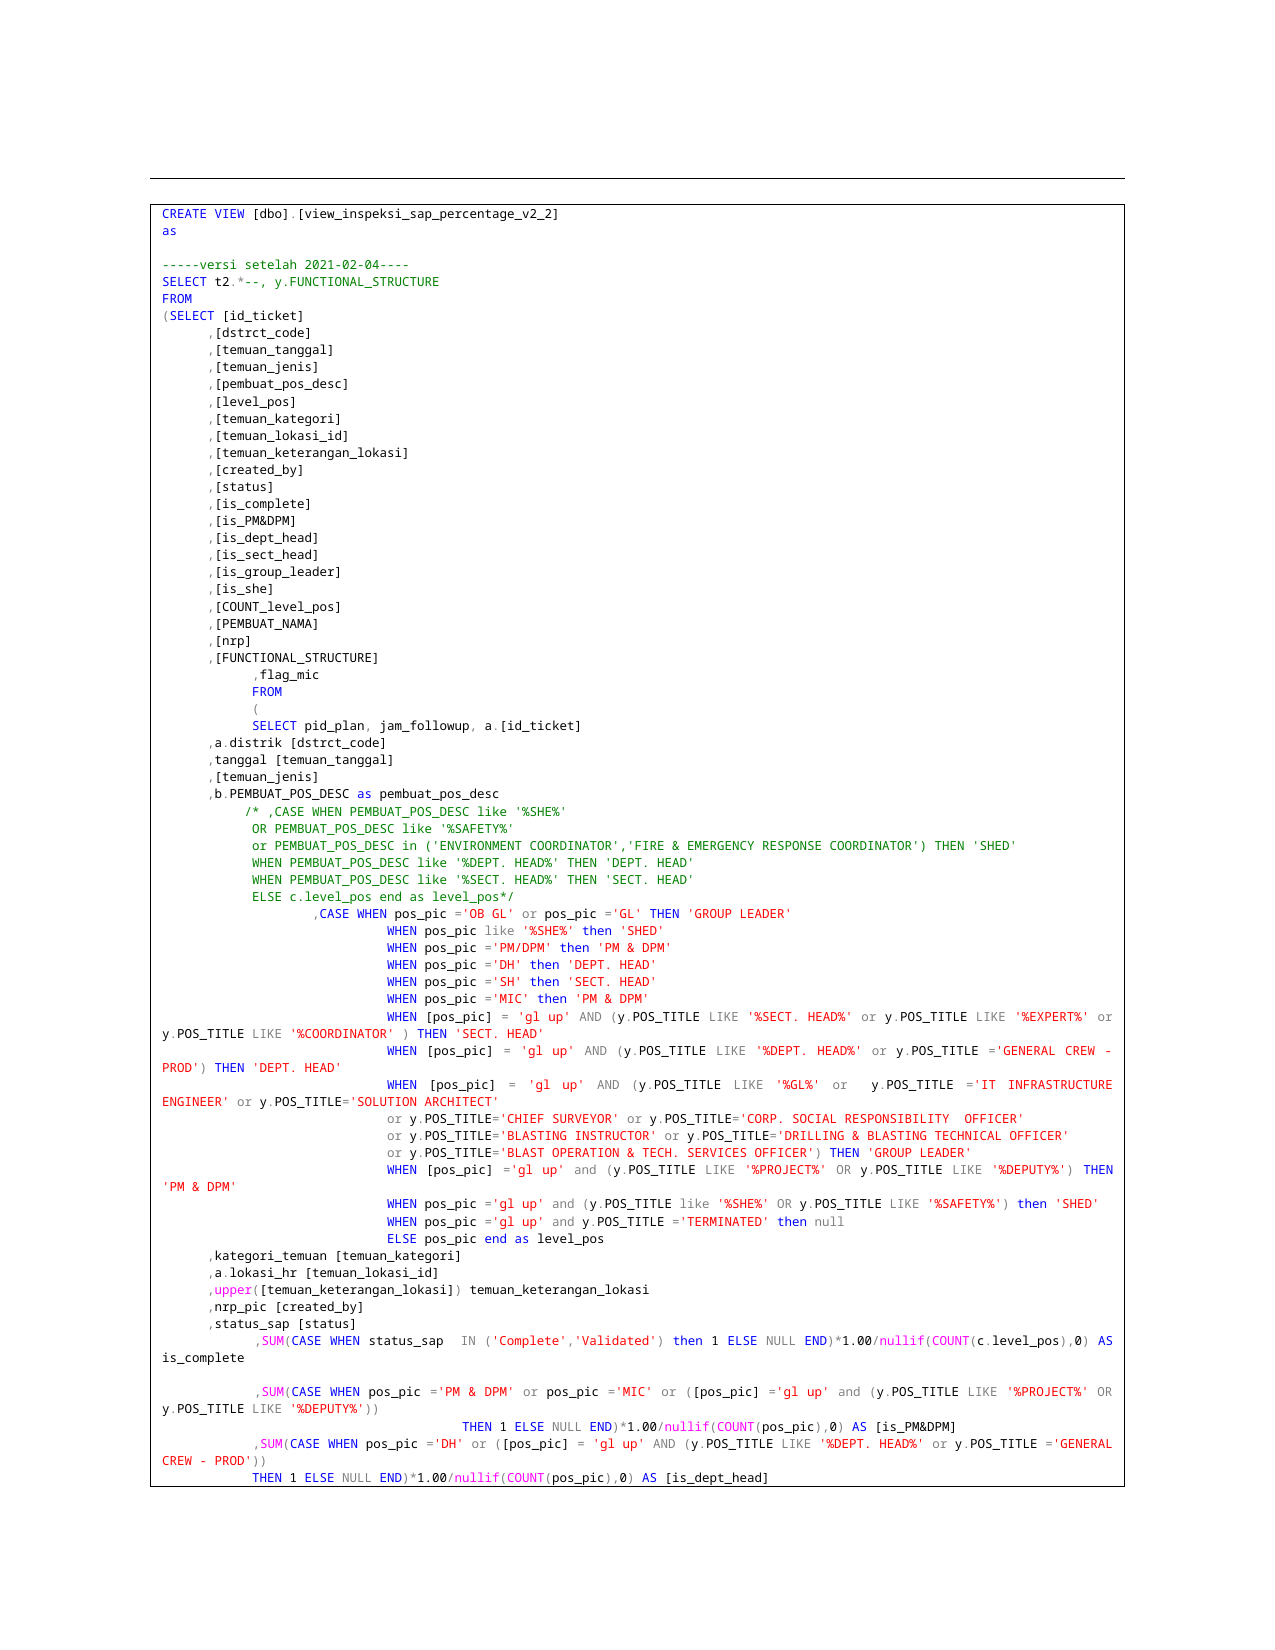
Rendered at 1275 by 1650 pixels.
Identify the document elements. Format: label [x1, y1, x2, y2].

table_header [151, 205, 1124, 1486]
